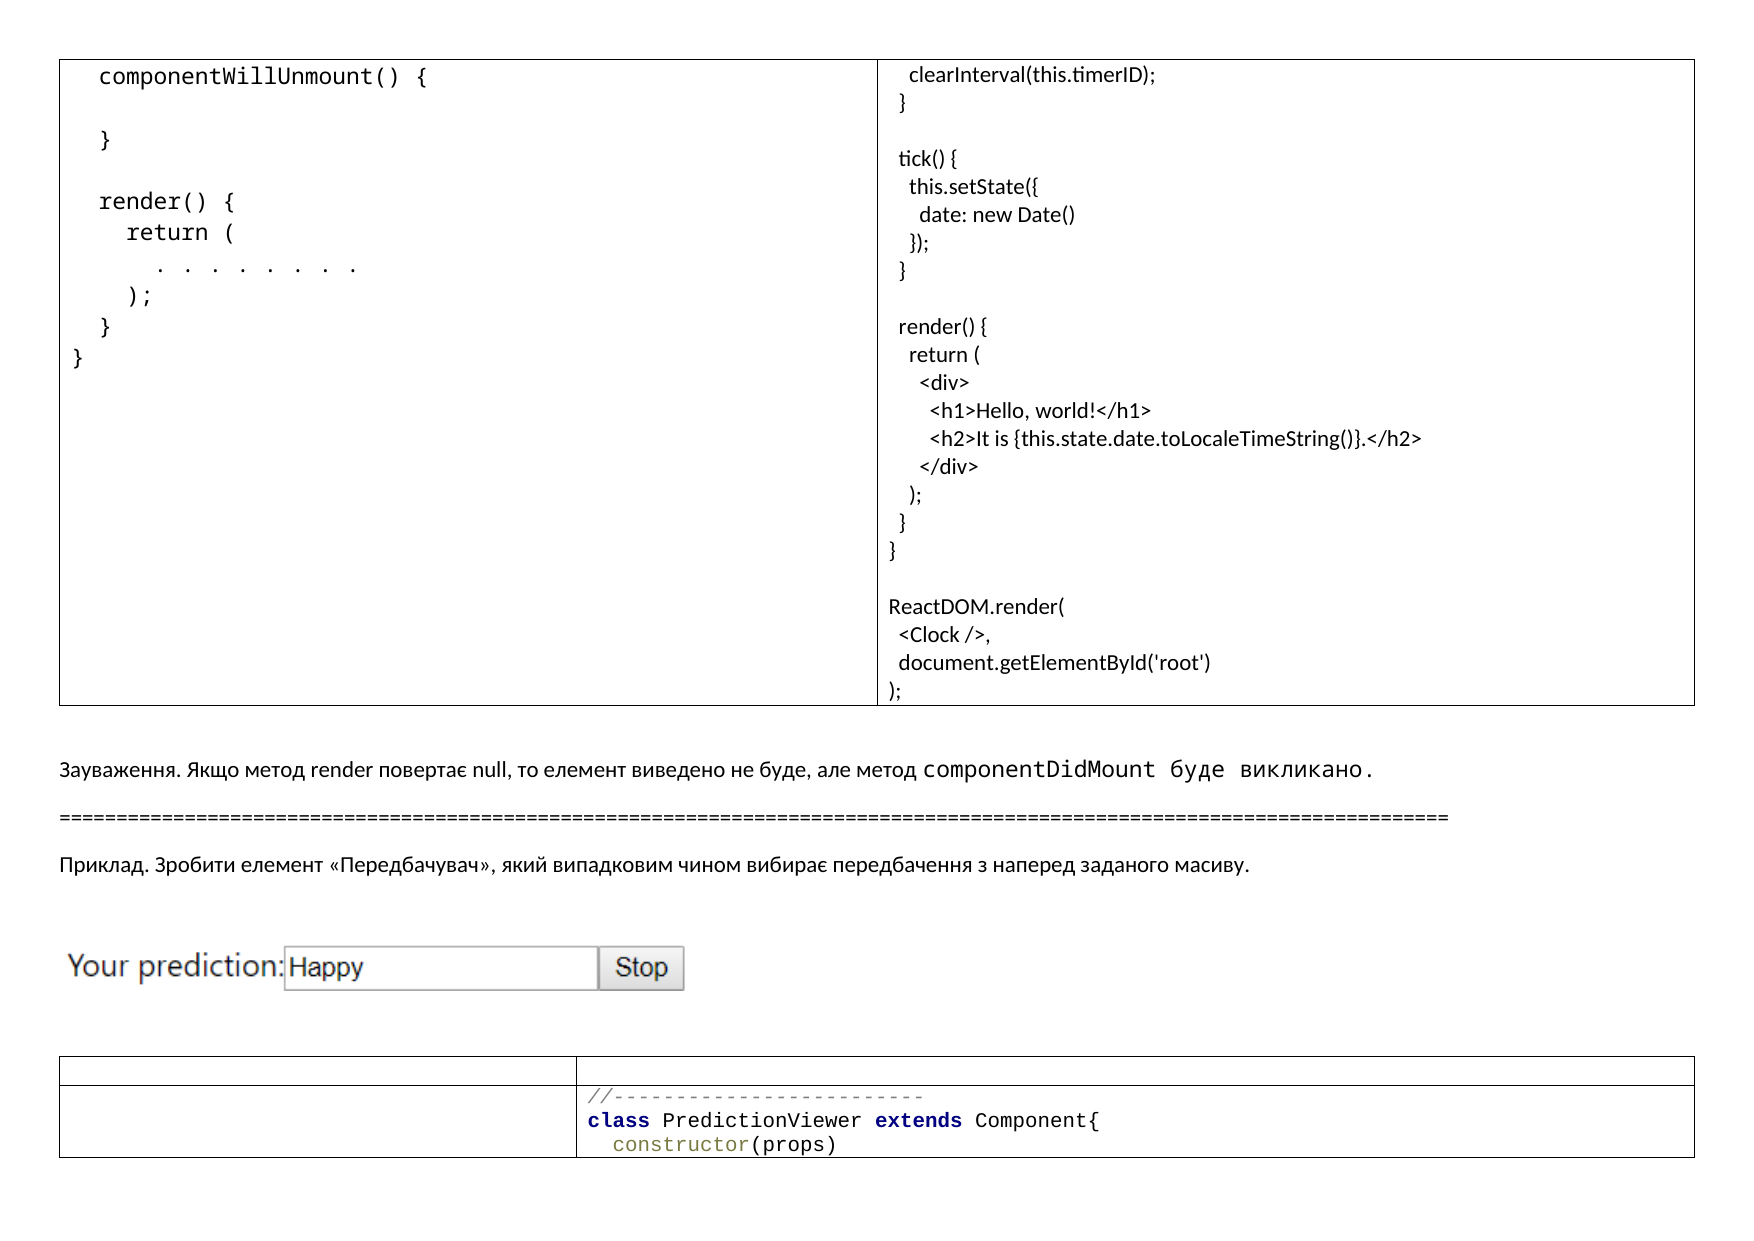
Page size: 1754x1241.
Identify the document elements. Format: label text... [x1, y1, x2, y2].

text Приклад. Зробити елемент «Передбачувач», який випадковим чином вибирає передбачення з наперед заданого масиву. [59, 850, 1695, 878]
text ========================================================================================================================== [59, 803, 1695, 831]
text Зауваження. Якщо метод render повертає null, то елемент виведено не буде, але метод componentDidMount буде викликано. [59, 752, 1695, 784]
table_header [60, 1057, 576, 1085]
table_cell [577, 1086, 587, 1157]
table_header [577, 1057, 1694, 1085]
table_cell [60, 60, 877, 704]
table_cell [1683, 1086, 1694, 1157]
table_cell [60, 1086, 576, 1157]
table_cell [878, 60, 1694, 704]
picture [59, 943, 702, 991]
